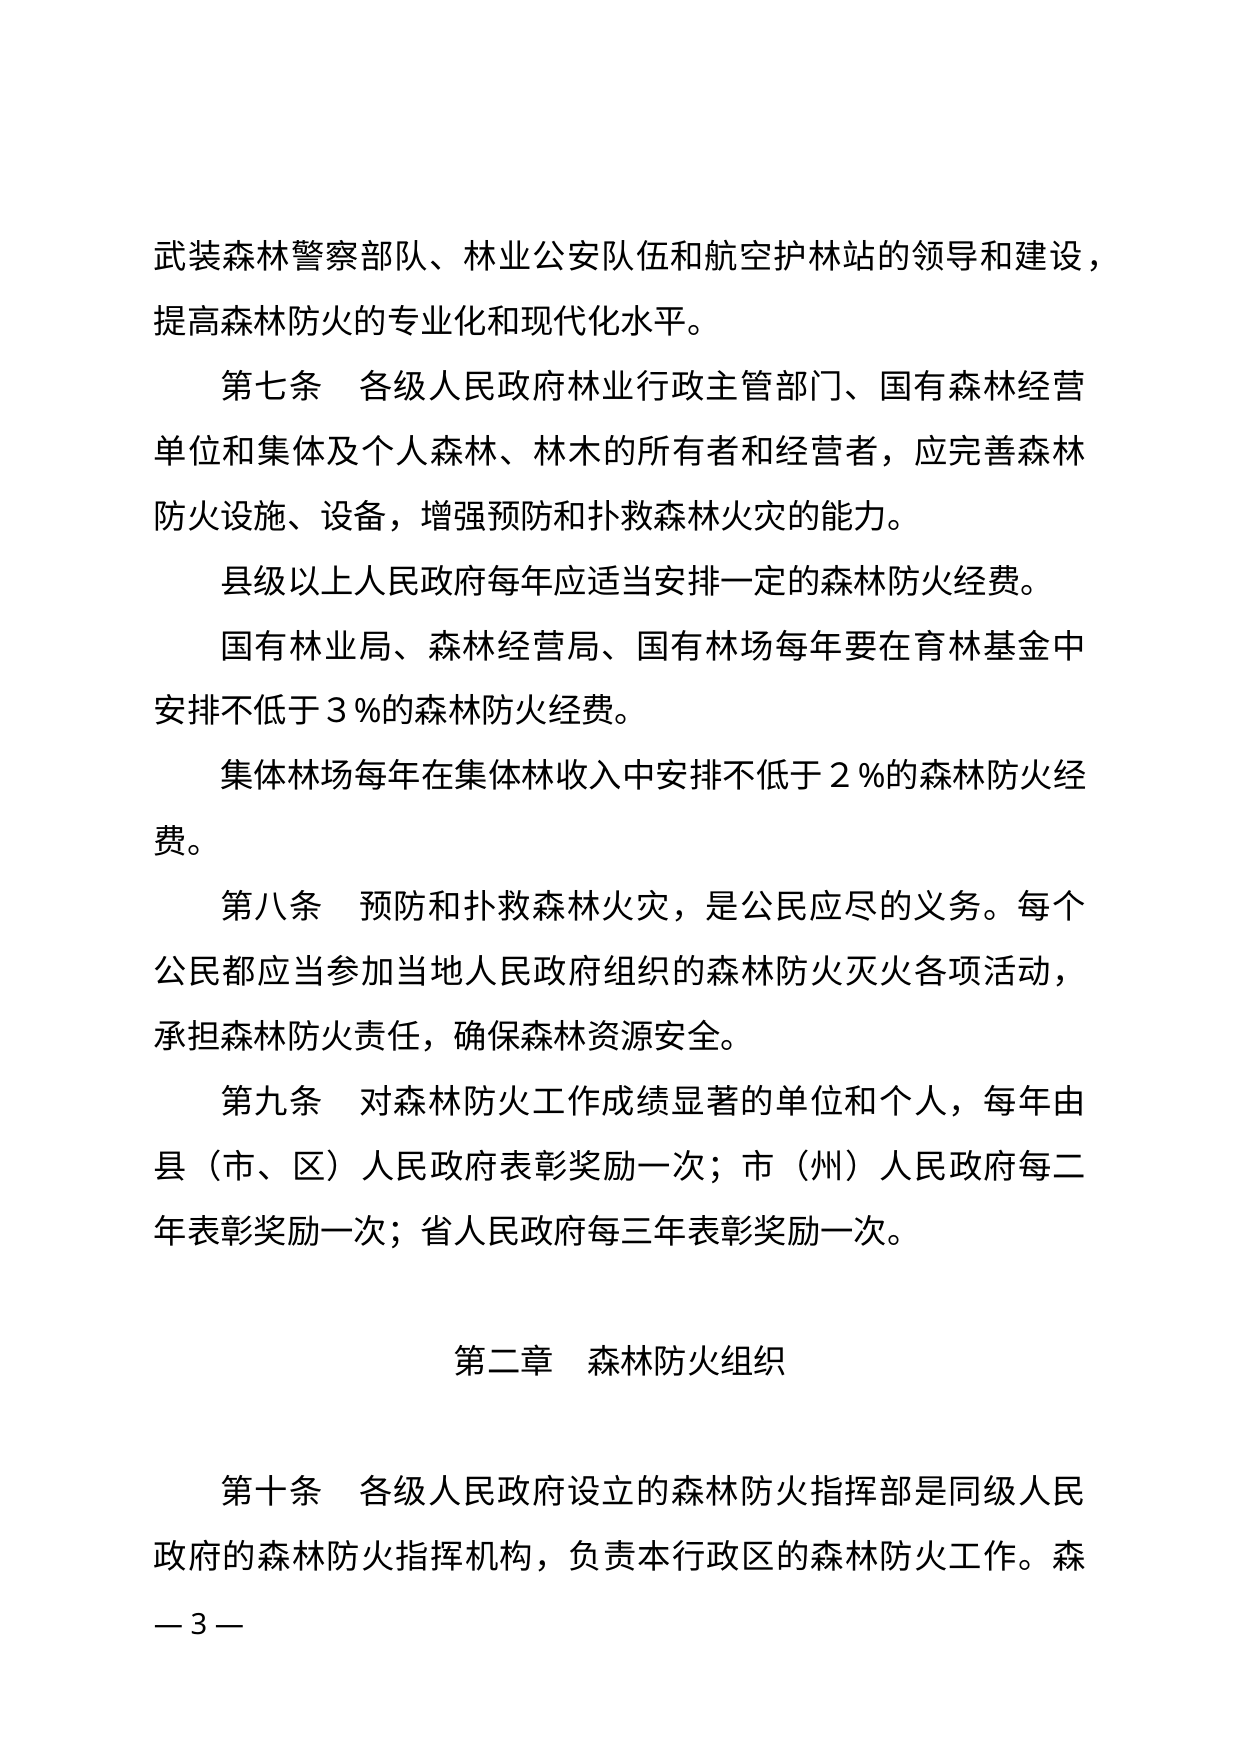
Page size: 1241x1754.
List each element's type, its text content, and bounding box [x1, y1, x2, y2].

text 第八条 预防和扑救森林火灾，是公民应尽的义务。每个公民都应当参加当地人民政府组织的森林防火灭火各项活动，承担森林防火责任，确保森林资源安全。 [153, 871, 1087, 1066]
text 国有林业局、森林经营局、国有林场每年要在育林基金中安排不低于３%的森林防火经费。 [153, 611, 1087, 741]
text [153, 221, 1087, 351]
subtitle 第二章 森林防火组织 [153, 1326, 1087, 1391]
text 第七条 各级人民政府林业行政主管部门、国有森林经营单位和集体及个人森林、林木的所有者和经营者，应完善森林防火设施、设备，增强预防和扑救森林火灾的能力。 [153, 351, 1087, 546]
text 集体林场每年在集体林收入中安排不低于２%的森林防火经费。 [153, 741, 1087, 871]
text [153, 1456, 1087, 1586]
text 第九条 对森林防火工作成绩显著的单位和个人，每年由县（市、区）人民政府表彰奖励一次；市（州）人民政府每二年表彰奖励一次；省人民政府每三年表彰奖励一次。 [153, 1066, 1087, 1261]
text 县级以上人民政府每年应适当安排一定的森林防火经费。 [153, 546, 1087, 611]
